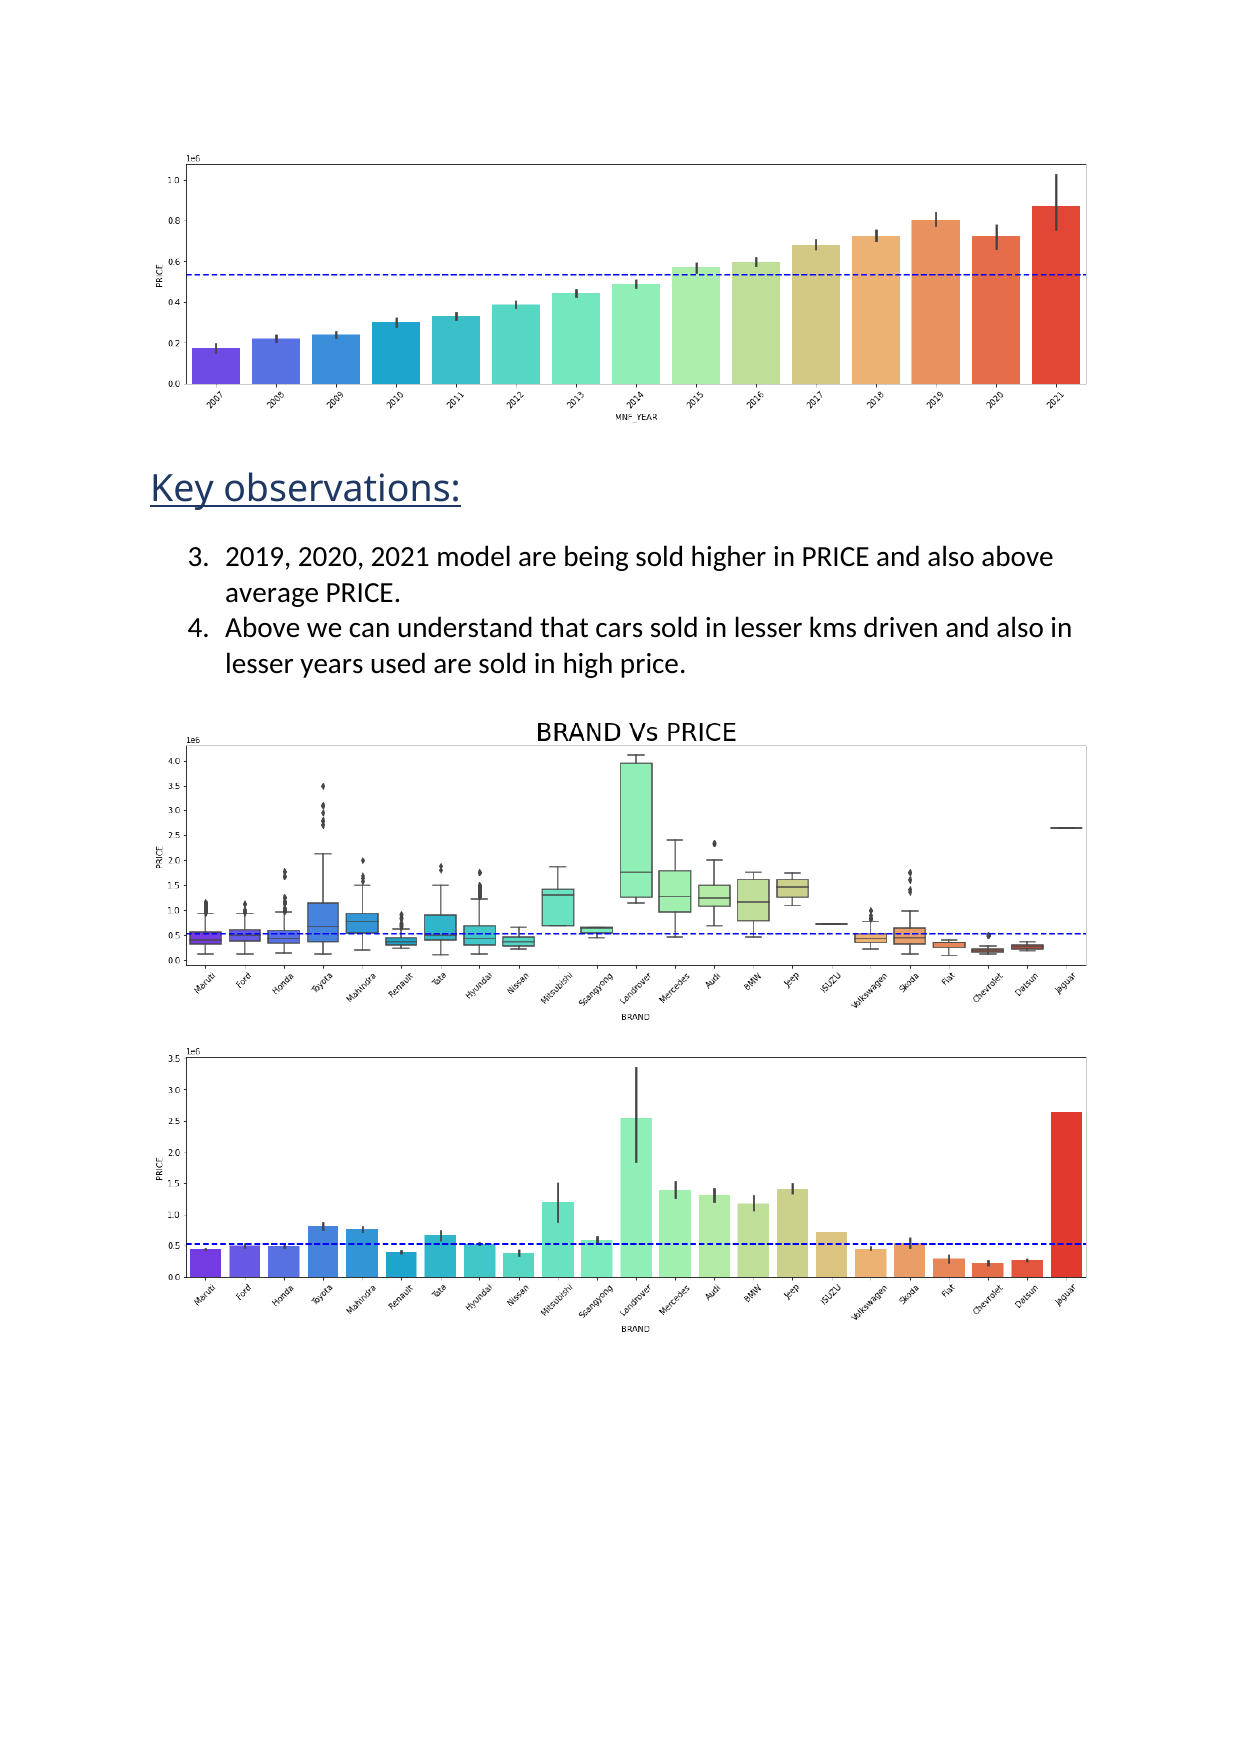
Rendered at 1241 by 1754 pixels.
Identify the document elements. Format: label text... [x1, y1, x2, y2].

picture [150, 716, 1091, 1027]
list 2019, 2020, 2021 model are being sold higher in PRICE and also above average PRICE. [187, 538, 1090, 609]
list Above we can understand that cars sold in lesser kms driven and also in lesser years used are sold in high price. [187, 609, 1090, 681]
subtitle Key observations: [150, 462, 1090, 513]
picture [150, 1042, 1091, 1339]
picture [150, 150, 1091, 427]
